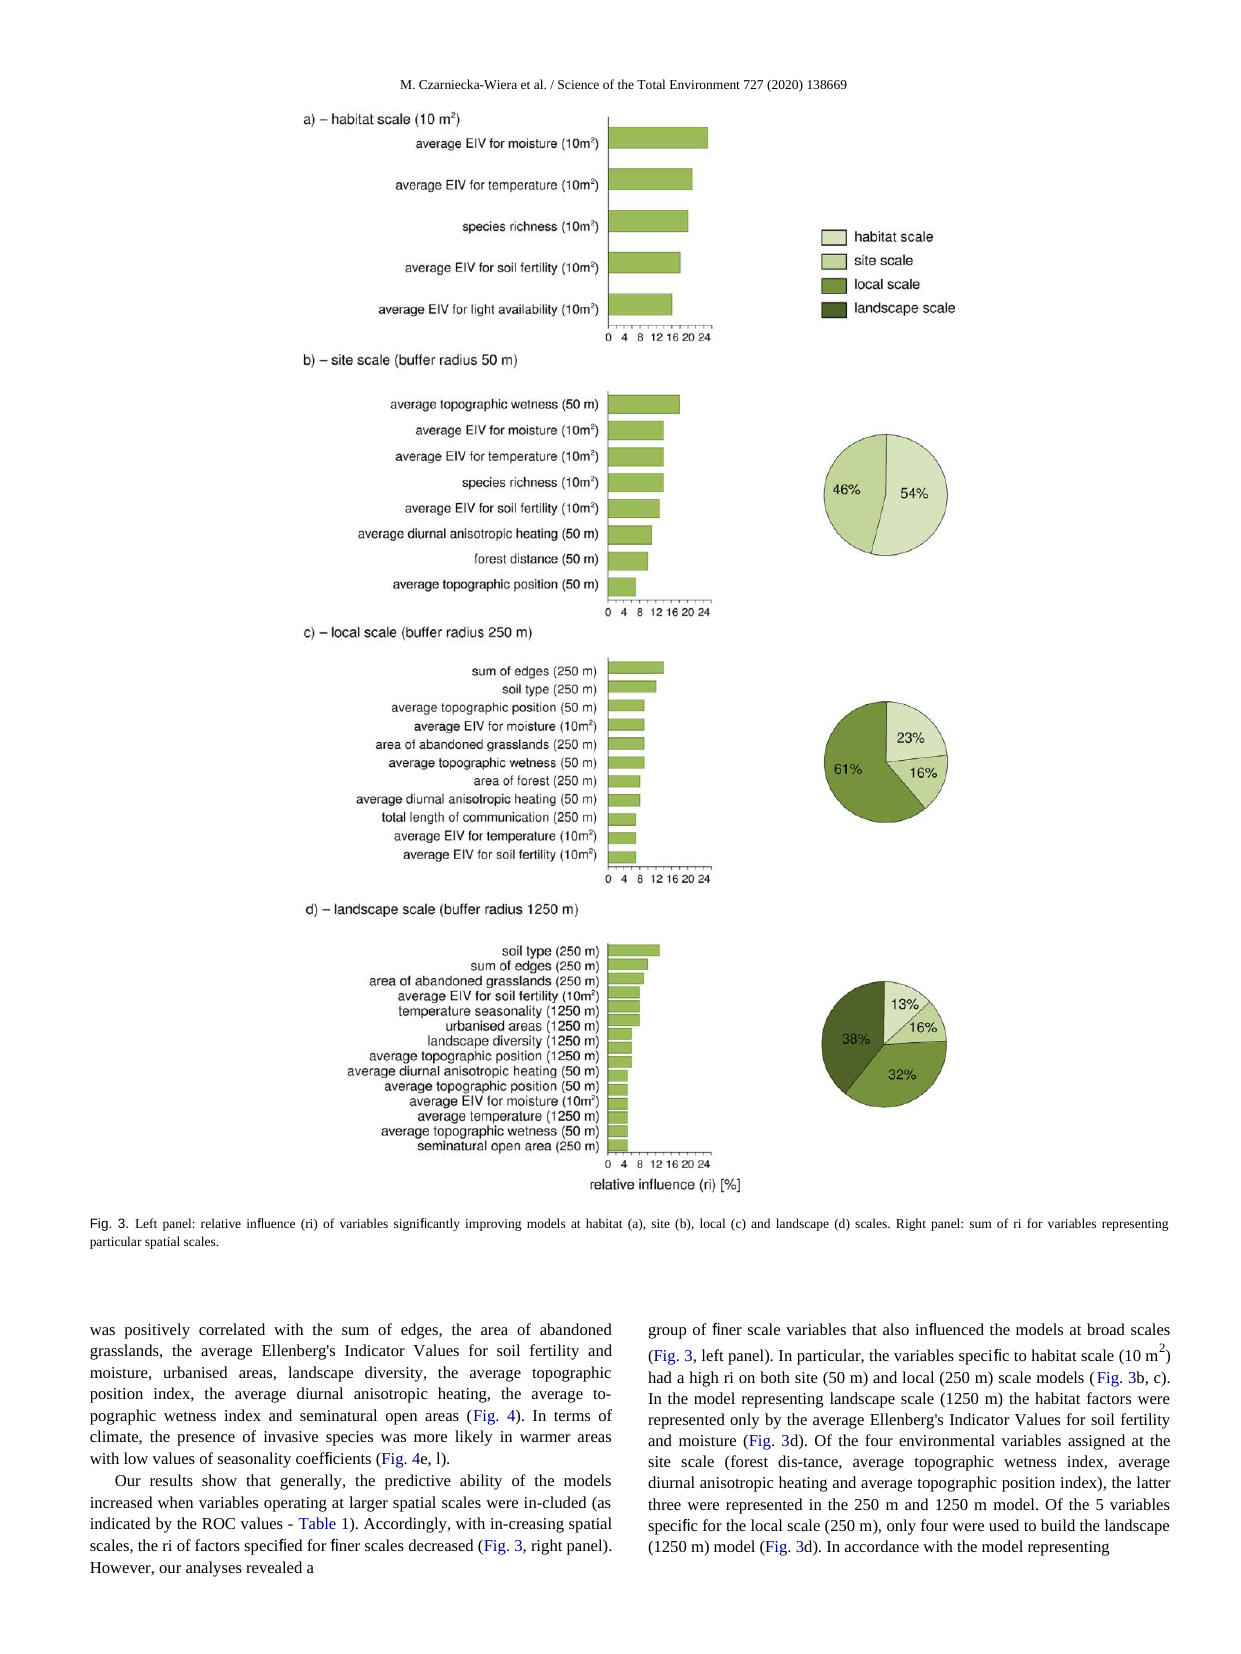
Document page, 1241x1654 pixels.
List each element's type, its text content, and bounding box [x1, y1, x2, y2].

picture [302, 110, 956, 1193]
text group of finer scale variables that also influenced the models at broad scales (Fig. 3, left panel). In particular, the variables specific to habitat scale (10 m2) had a high ri on both site (50 m) and local (250 m) scale models (Fig. 3b, c). In the model representing landscape scale (1250 m) the habitat factors were represented only by the average Ellenberg's Indicator Values for soil fertility and moisture (Fig. 3d). Of the four environmental variables assigned at the site scale (forest dis-tance, average topographic wetness index, average diurnal anisotropic heating and average topographic position index), the latter three were represented in the 250 m and 1250 m model. Of the 5 variables specific for the local scale (250 m), only four were used to build the landscape (1250 m) model (Fig. 3d). In accordance with the model representing [648, 1319, 1171, 1556]
table_header M. Czarniecka-Wiera et al. / Science of the Total Environment 727 (2020) 138669 [400, 76, 1240, 92]
text Fig. 3. Left panel: relative influence (ri) of variables significantly improving models at habitat (a), site (b), local (c) and landscape (d) scales. Right panel: sum of ri for variables representing particular spatial scales. [89, 1216, 1171, 1250]
text Our results show that generally, the predictive ability of the models increased when variables operating at larger spatial scales were in-cluded (as indicated by the ROC values - Table 1). Accordingly, with in-creasing spatial scales, the ri of factors specified for finer scales decreased (Fig. 3, right panel). However, our analyses revealed a [89, 1471, 612, 1577]
text was positively correlated with the sum of edges, the area of abandoned grasslands, the average Ellenberg's Indicator Values for soil fertility and moisture, urbanised areas, landscape diversity, the average topographic position index, the average diurnal anisotropic heating, the average to-pographic wetness index and seminatural open areas (Fig. 4). In terms of climate, the presence of invasive species was more likely in warmer areas with low values of seasonality coefficients (Fig. 4e, l). [89, 1319, 612, 1468]
